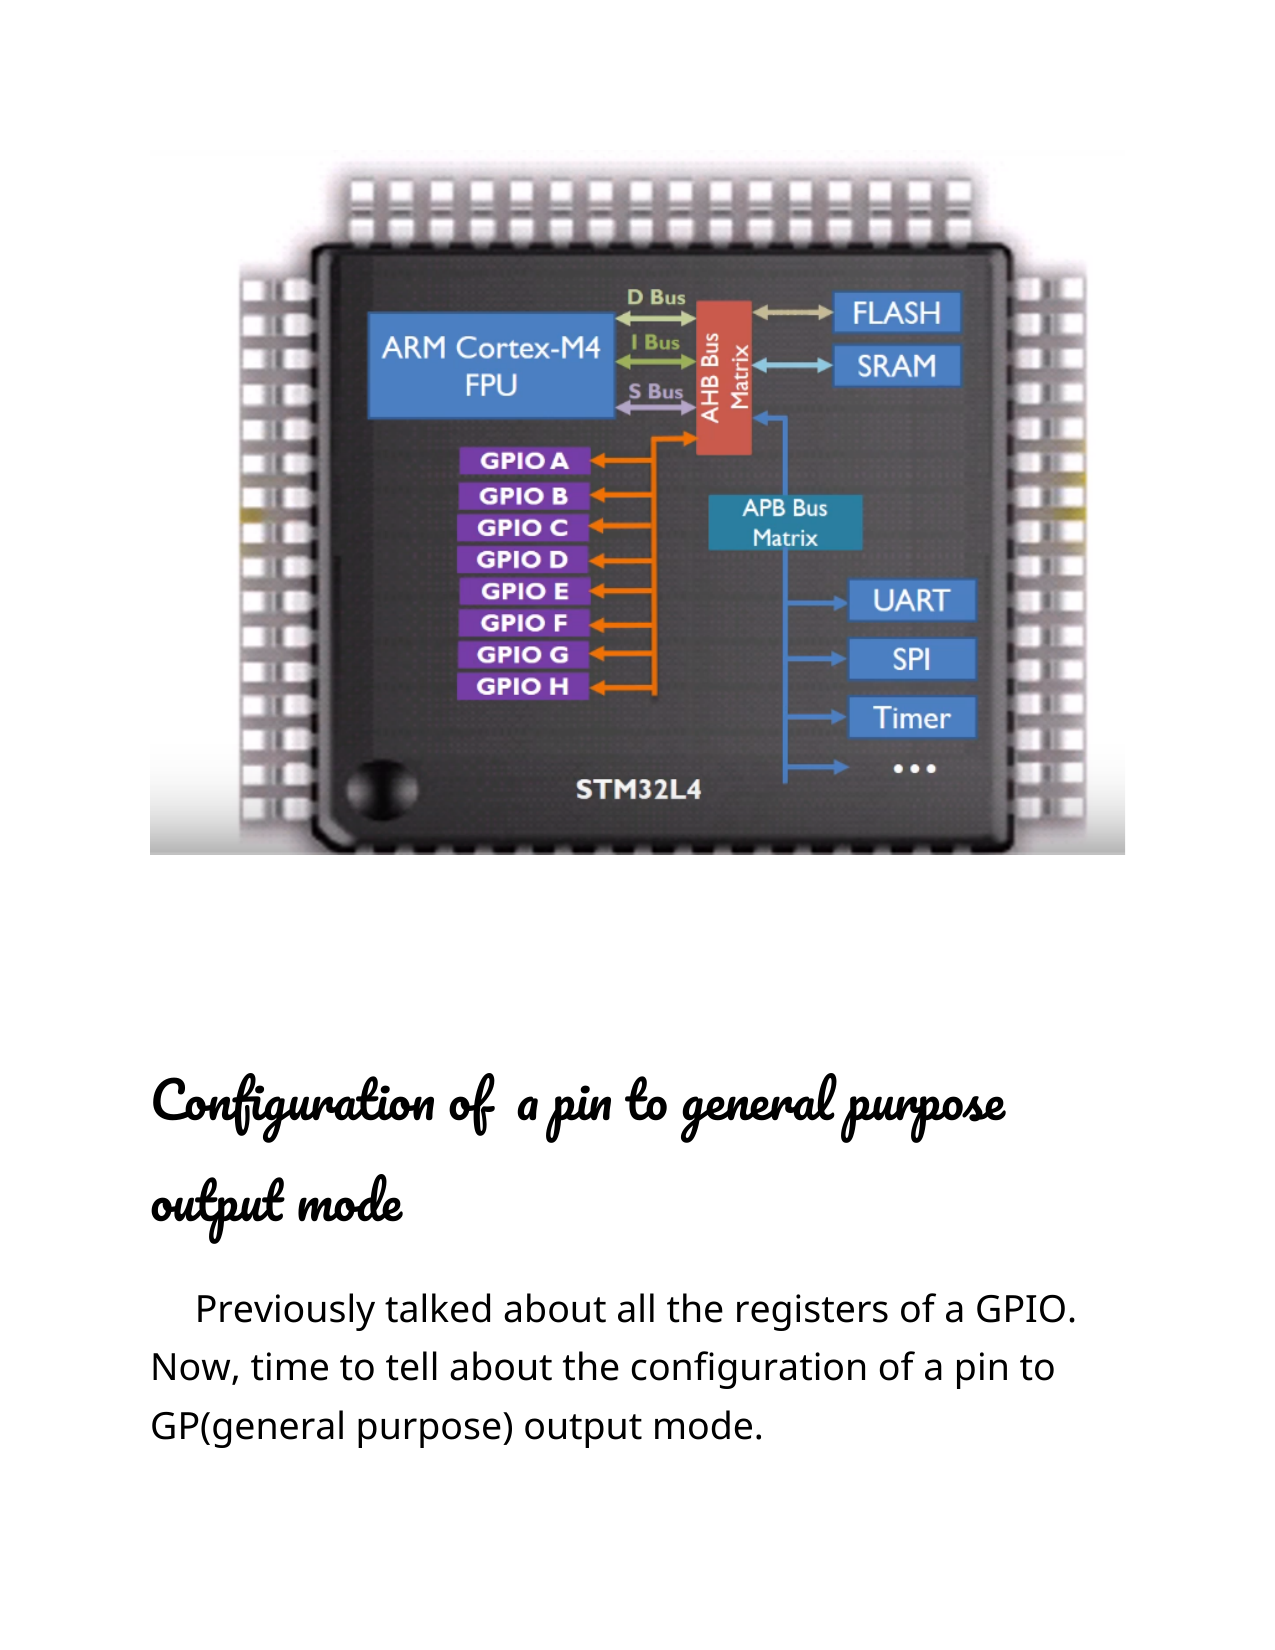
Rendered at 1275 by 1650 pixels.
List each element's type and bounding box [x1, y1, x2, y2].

text [150, 1055, 1125, 1450]
picture [150, 150, 1125, 855]
